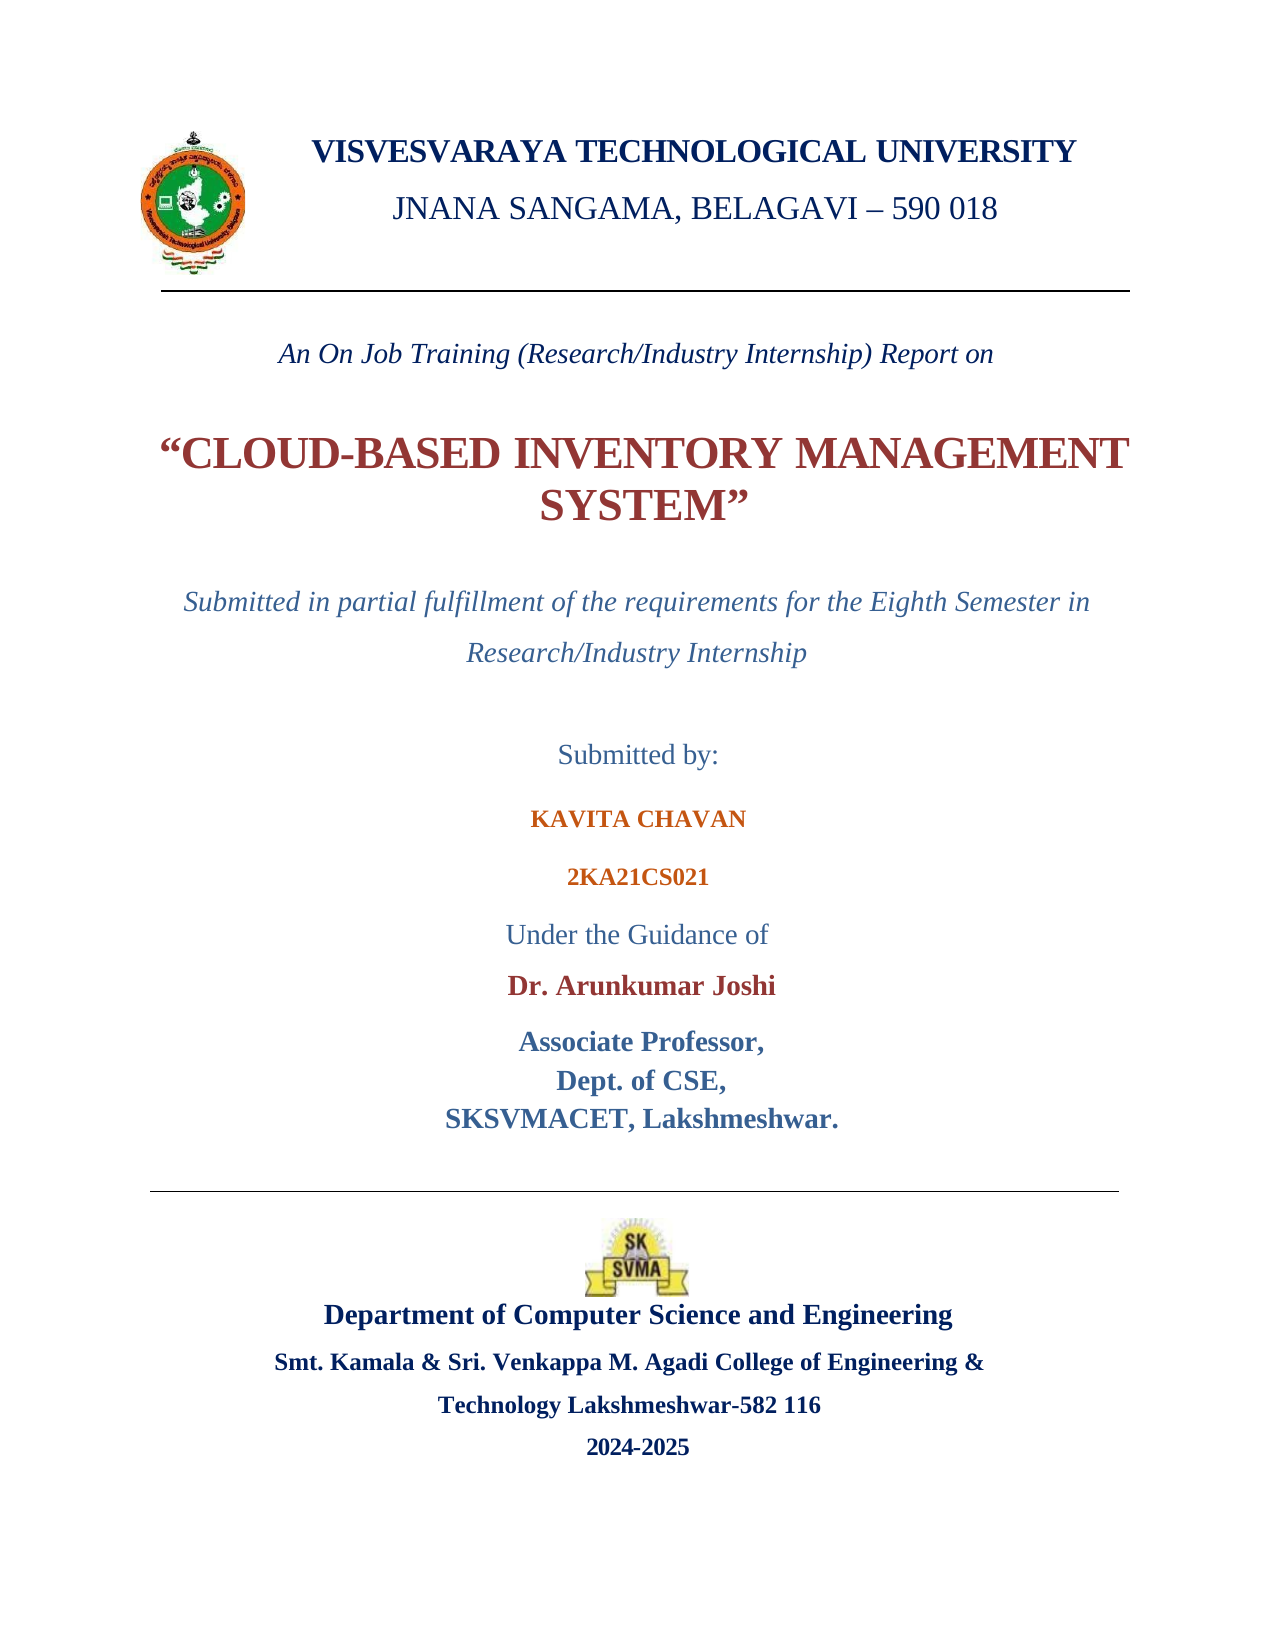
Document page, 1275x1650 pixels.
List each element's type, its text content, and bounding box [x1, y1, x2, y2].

text VISVESVARAYA TECHNOLOGICAL UNIVERSITY [246, 131, 1145, 169]
text “CLOUD-BASED INVENTORY MANAGEMENT SYSTEM” [143, 425, 1145, 531]
text SKSVMACET, Lakshmeshwar. [121, 1102, 1162, 1135]
picture [140, 131, 246, 275]
text 2024-2025 [113, 1432, 1162, 1461]
text Department of Computer Science and Engineering [113, 1217, 1162, 1331]
subtitle KAVITA CHAVAN [114, 804, 1162, 833]
subtitle Submitted by: [114, 737, 1162, 771]
subtitle 2KA21CS021 [114, 862, 1162, 890]
text Associate Professor, Dept. of CSE, [498, 1024, 785, 1097]
text Dr. Arunkumar Joshi [121, 968, 1162, 1002]
subtitle Smt. Kamala & Sri. Venkappa M. Agadi College of Engineering & Technology Lakshmeshwar-582 116 [216, 1347, 1043, 1418]
text Submitted in partial fulfillment of the requirements for the Eighth Semester in Research/Industry Internship [131, 584, 1145, 668]
text JNANA SANGAMA, BELAGAVI – 590 018 [246, 189, 1145, 227]
text Under the Guidance of [112, 917, 1162, 951]
text An On Job Training (Research/Industry Internship) Report on [113, 336, 1162, 369]
picture [585, 1218, 690, 1297]
